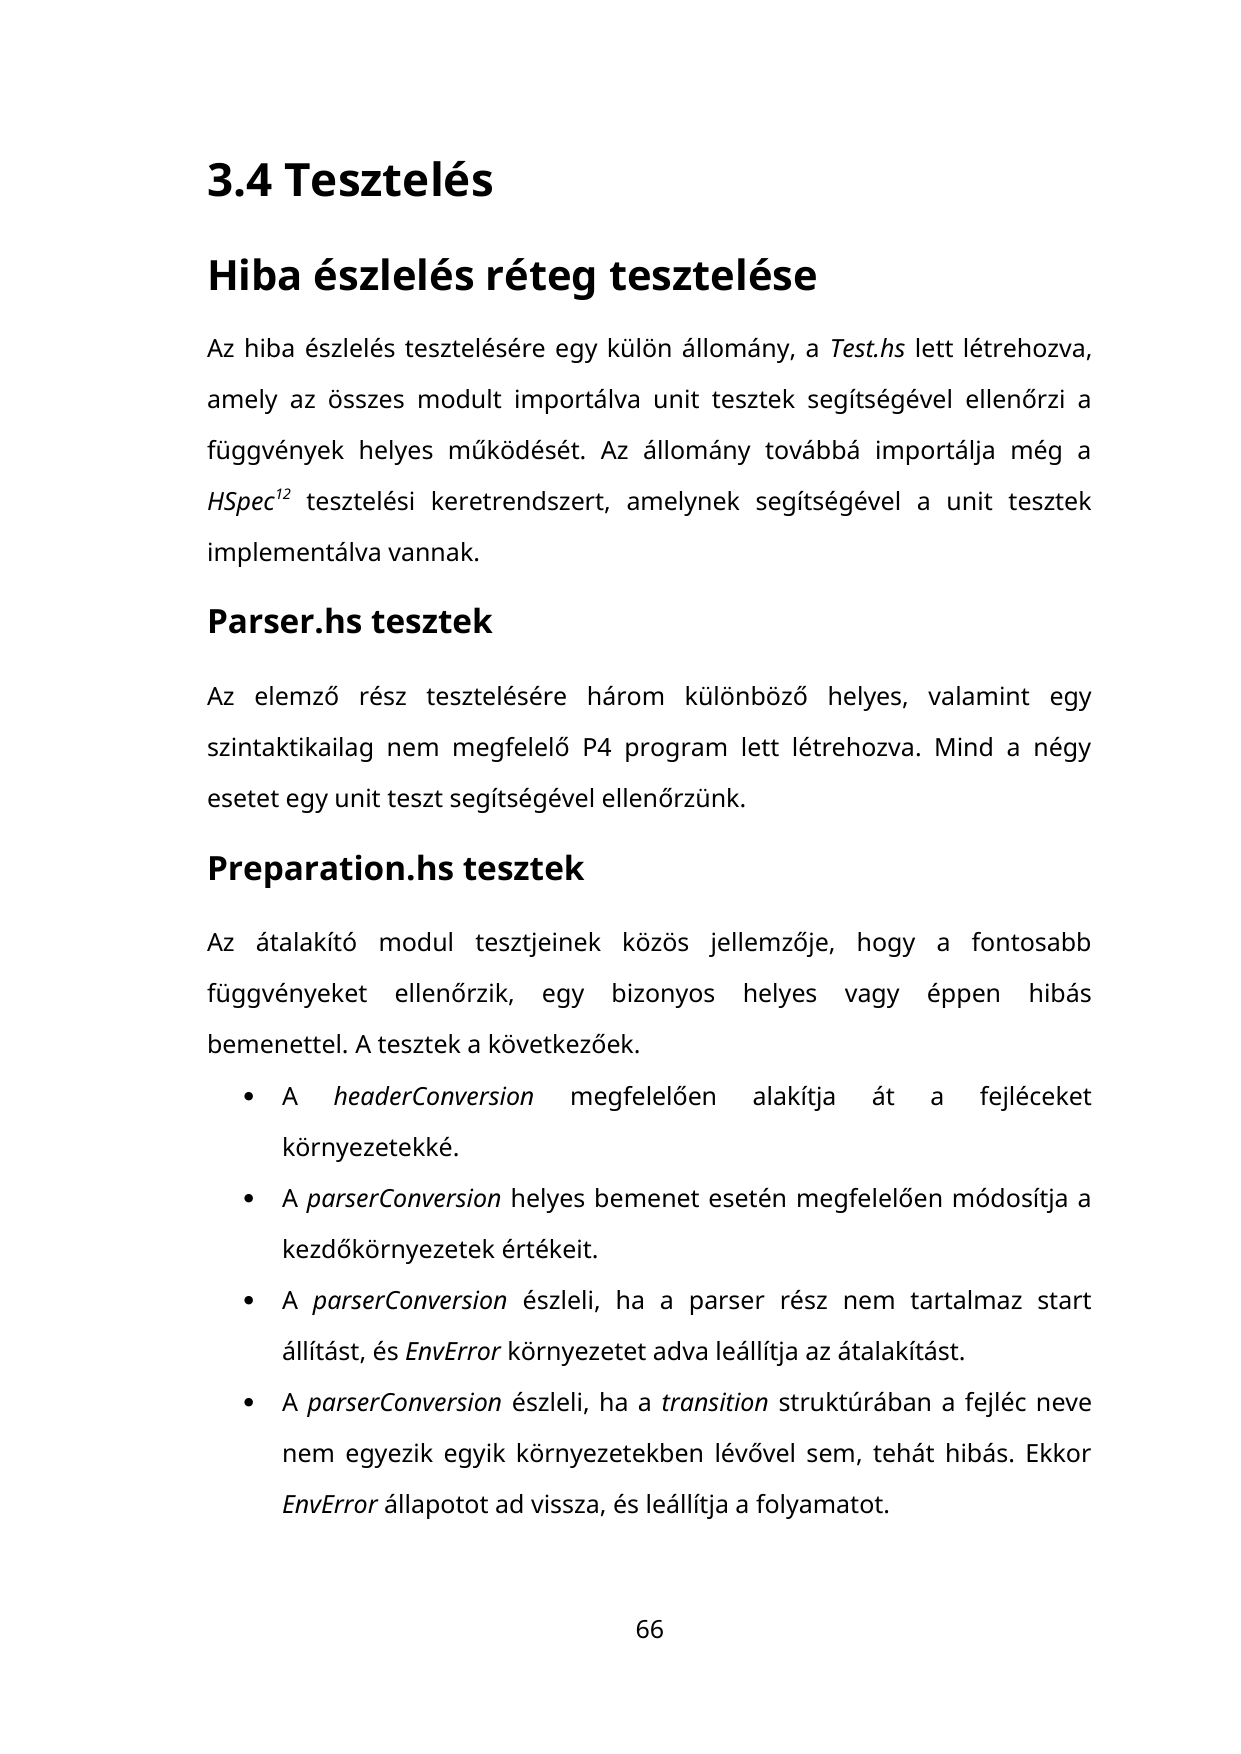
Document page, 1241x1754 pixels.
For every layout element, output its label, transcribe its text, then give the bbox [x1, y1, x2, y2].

text Az hiba észlelés tesztelésére egy külön állomány, a Test.hs lett létrehozva, amely az összes modult importálva unit tesztek segítségével ellenőrzi a függvények helyes működését. Az állomány továbbá importálja még a HSpec tesztelési keretrendszert, amelynek segítségével a unit tesztek implementálva vannak. [207, 331, 1092, 569]
list A parserConversion helyes bemenet esetén megfelelően módosítja a kezdőkörnyezetek értékeit. [244, 1180, 1092, 1265]
text Az elemző rész tesztelésére három különböző helyes, valamint egy szintaktikailag nem megfelelő P4 program lett létrehozva. Mind a négy esetet egy unit teszt segítségével ellenőrzünk. [207, 679, 1092, 815]
list A parserConversion észleli, ha a transition struktúrában a fejléc neve nem egyezik egyik környezetekben lévővel sem, tehát hibás. Ekkor EnvError állapotot ad vissza, és leállítja a folyamatot. [244, 1384, 1092, 1521]
list A headerConversion megfelelően alakítja át a fejléceket környezetekké. [244, 1078, 1092, 1163]
subtitle Hiba észlelés réteg tesztelése [207, 245, 1092, 302]
list A parserConversion észleli, ha a parser rész nem tartalmaz start állítást, és EnvError környezetet adva leállítja az átalakítást. [244, 1282, 1092, 1367]
subtitle Preparation.hs tesztek [207, 844, 1092, 890]
subtitle Parser.hs tesztek [207, 598, 1092, 644]
subtitle 3.4 Tesztelés [207, 148, 1092, 210]
text Az átalakító modul tesztjeinek közös jellemzője, hogy a fontosabb függvényeket ellenőrzik, egy bizonyos helyes vagy éppen hibás bemenettel. A tesztek a következőek. [207, 925, 1092, 1061]
